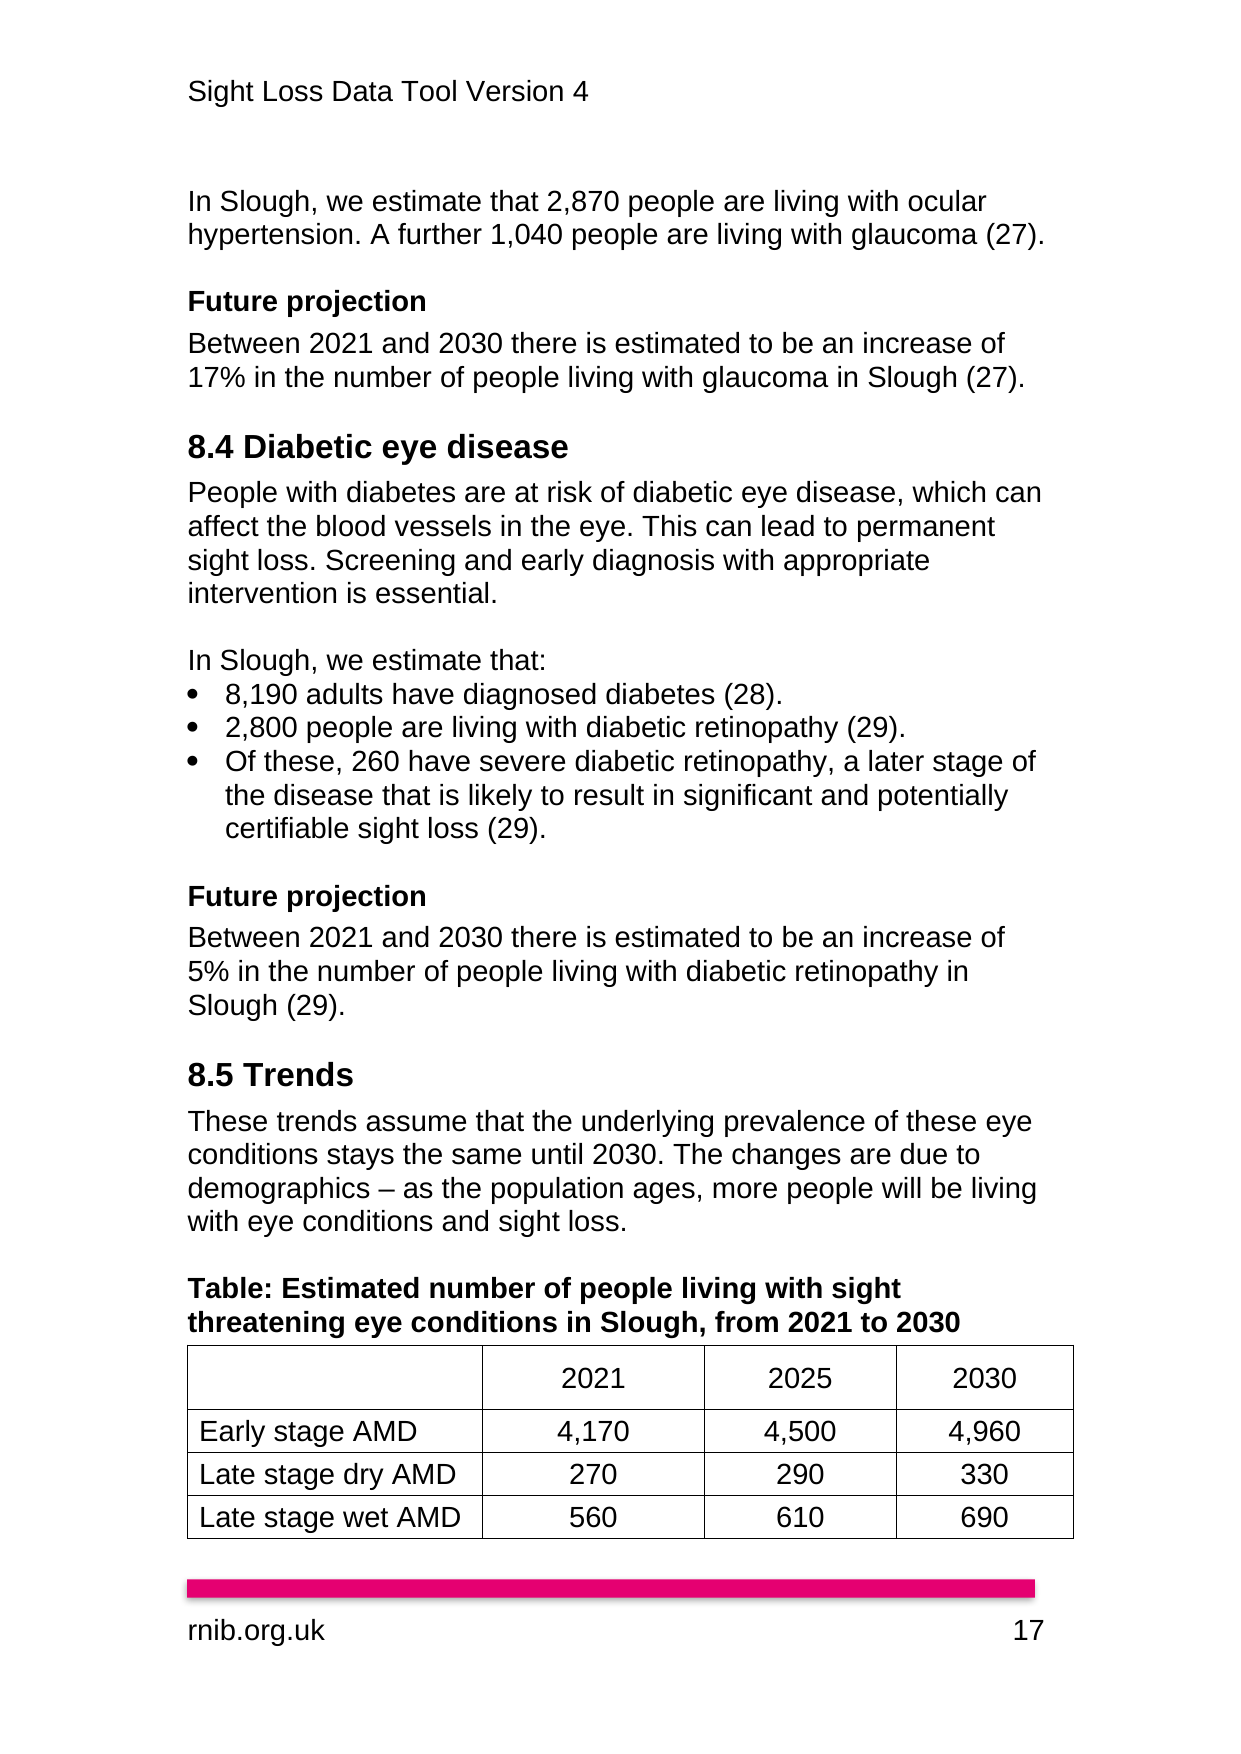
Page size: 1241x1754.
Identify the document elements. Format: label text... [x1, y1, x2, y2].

text Between 2021 and 2030 there is estimated to be an increase of 5% in the number of people living with diabetic retinopathy in Slough (29). [187, 921, 1053, 1021]
table_header 2025 [705, 1346, 896, 1409]
subtitle 8.5 Trends [187, 1055, 1053, 1093]
table_cell 4,170 [483, 1410, 704, 1452]
subtitle Future projection [187, 879, 1053, 912]
list 2,800 people are living with diabetic retinopathy (29). [187, 711, 1053, 744]
table_cell Early stage AMD [188, 1410, 482, 1452]
table_cell 270 [483, 1453, 704, 1495]
subtitle Future projection [187, 284, 1053, 318]
table_cell 4,960 [897, 1410, 1073, 1452]
table_cell 4,500 [705, 1410, 896, 1452]
table_cell Late stage dry AMD [188, 1453, 482, 1495]
text In Slough, we estimate that 2,870 people are living with ocular hypertension. A further 1,040 people are living with glaucoma (27). [187, 183, 1053, 251]
subtitle Table: Estimated number of people living with sight threatening eye conditions in Slough, from 2021 to 2030 [187, 1271, 1053, 1338]
list 8,190 adults have diagnosed diabetes (28). [187, 677, 1053, 711]
list These trends assume that the underlying prevalence of these eye conditions stays the same until 2030. The changes are due to demographics – as the population ages, more people will be living with eye conditions and sight loss. [187, 1103, 1053, 1238]
table_cell 560 [483, 1496, 704, 1538]
text People with diabetes are at risk of diabetic eye disease, which can affect the blood vessels in the eye. This can lead to permanent sight loss. Screening and early diagnosis with appropriate intervention is essential. [187, 476, 1053, 610]
table_header [188, 1346, 482, 1409]
table_cell 610 [705, 1496, 896, 1538]
table_cell 290 [705, 1453, 896, 1495]
table_cell 690 [897, 1496, 1073, 1538]
table_header 2030 [897, 1346, 1073, 1409]
table_cell 330 [897, 1453, 1073, 1495]
subtitle 8.4 Diabetic eye disease [187, 427, 1053, 465]
table_header 2021 [483, 1346, 704, 1409]
text Between 2021 and 2030 there is estimated to be an increase of 17% in the number of people living with glaucoma in Slough (27). [187, 326, 1053, 393]
table_cell Late stage wet AMD [188, 1496, 482, 1538]
list Of these, 260 have severe diabetic retinopathy, a later stage of the disease that is likely to result in significant and potentially certifiable sight loss (29). [187, 744, 1053, 845]
text In Slough, we estimate that: [187, 643, 1053, 677]
